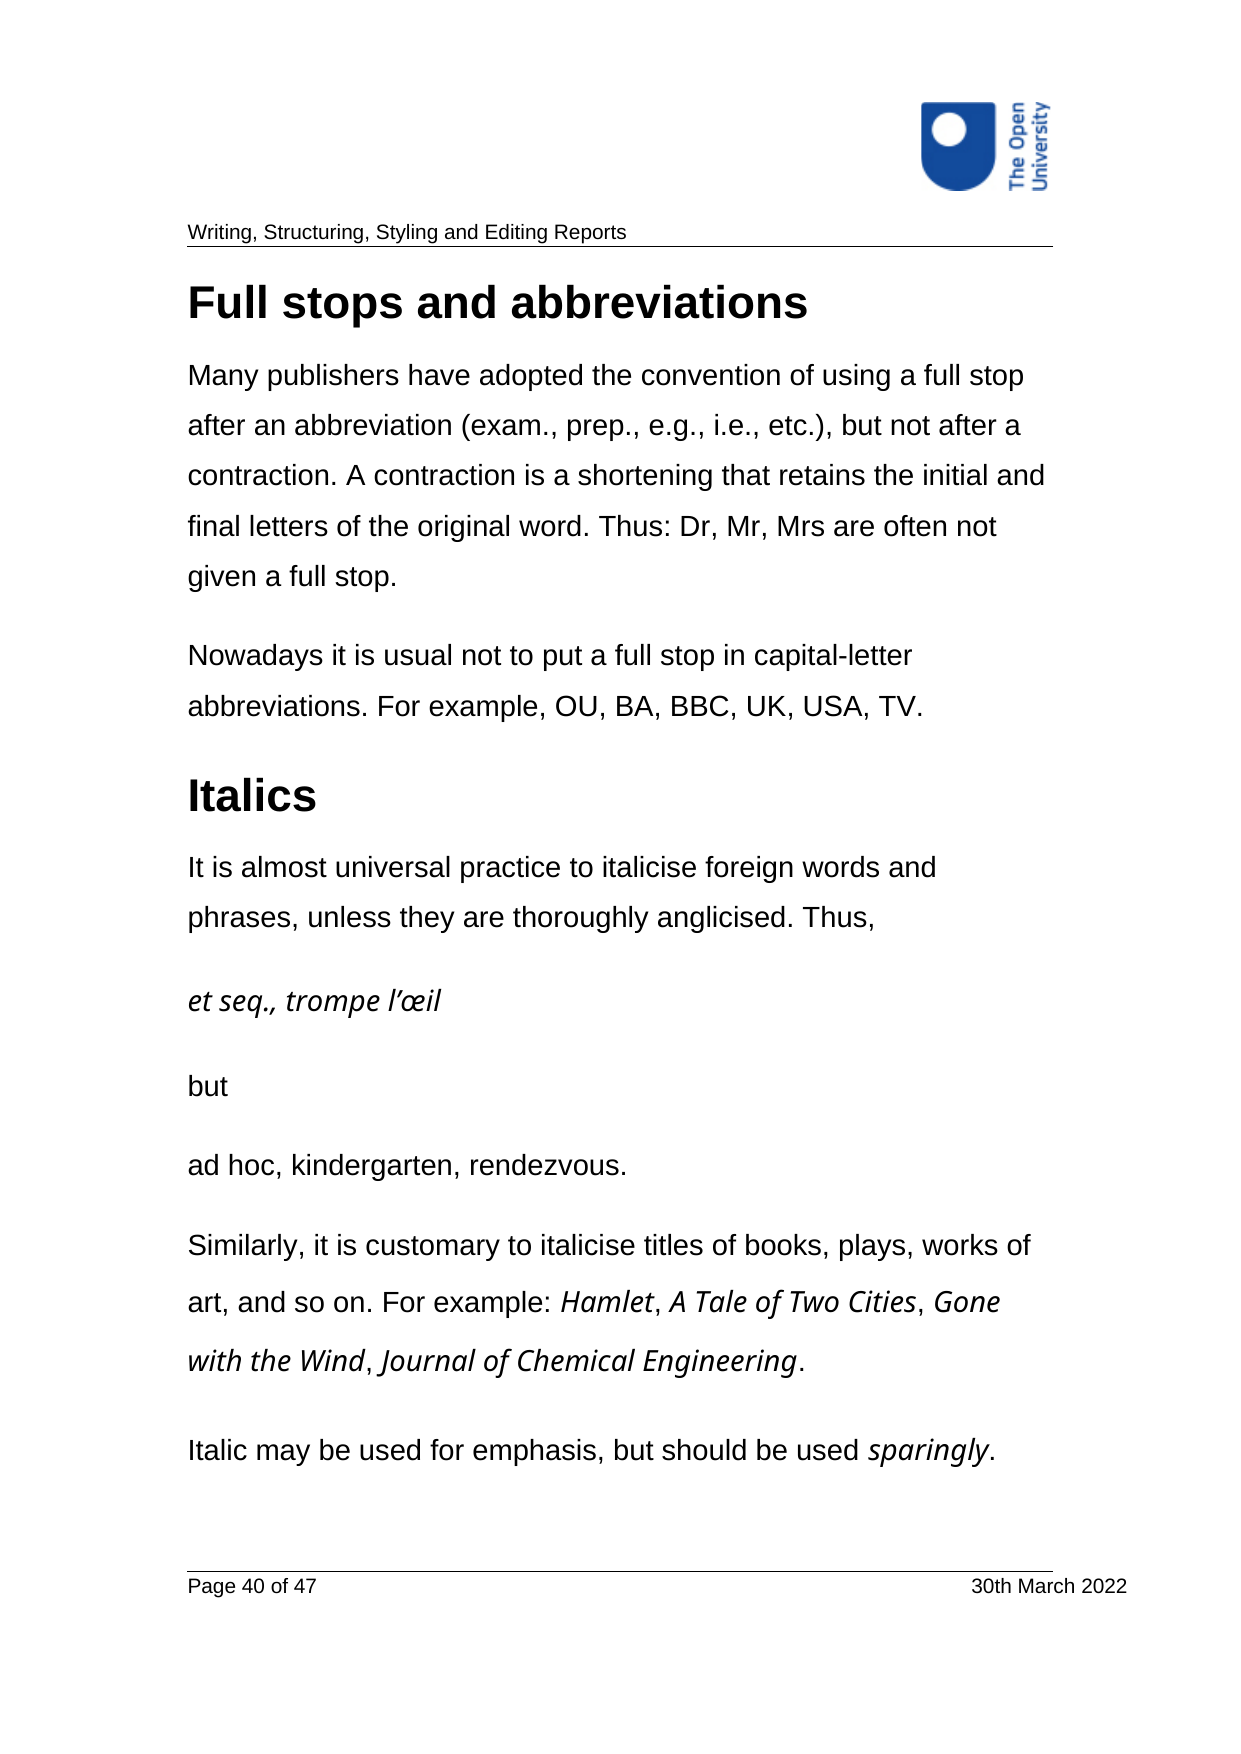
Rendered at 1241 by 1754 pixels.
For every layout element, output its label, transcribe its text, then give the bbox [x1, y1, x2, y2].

text Similarly, it is customary to italicise titles of books, plays, works of art, and so on. For example: Hamlet, A Tale of Two Cities, Gone with the Wind, Journal of Chemical Engineering. [187, 1227, 1053, 1380]
text et seq., trompe l’œil [187, 980, 1053, 1019]
text Many publishers have adopted the convention of using a full stop after an abbreviation (exam., prep., e.g., i.e., etc.), but not after a contraction. A contraction is a shortening that retains the initial and final letters of the original word. Thus: Dr, Mr, Mrs are often not given a full stop. [187, 358, 1053, 592]
text ad hoc, kindergarten, rendezvous. [187, 1148, 1053, 1182]
text Nowadays it is usual not to put a full stop in capital-letter abbreviations. For example, OU, BA, BBC, UK, USA, TV. [187, 638, 1053, 722]
text It is almost universal practice to italicise foreign words and phrases, unless they are thoroughly anglicised. Thus, [187, 850, 1053, 934]
picture [921, 102, 1052, 191]
text Italic may be used for emphasis, but should be used sparingly. [187, 1429, 1053, 1469]
subtitle Italics [187, 768, 1053, 821]
text but [187, 1068, 1053, 1102]
subtitle Full stops and abbreviations [187, 276, 1053, 328]
